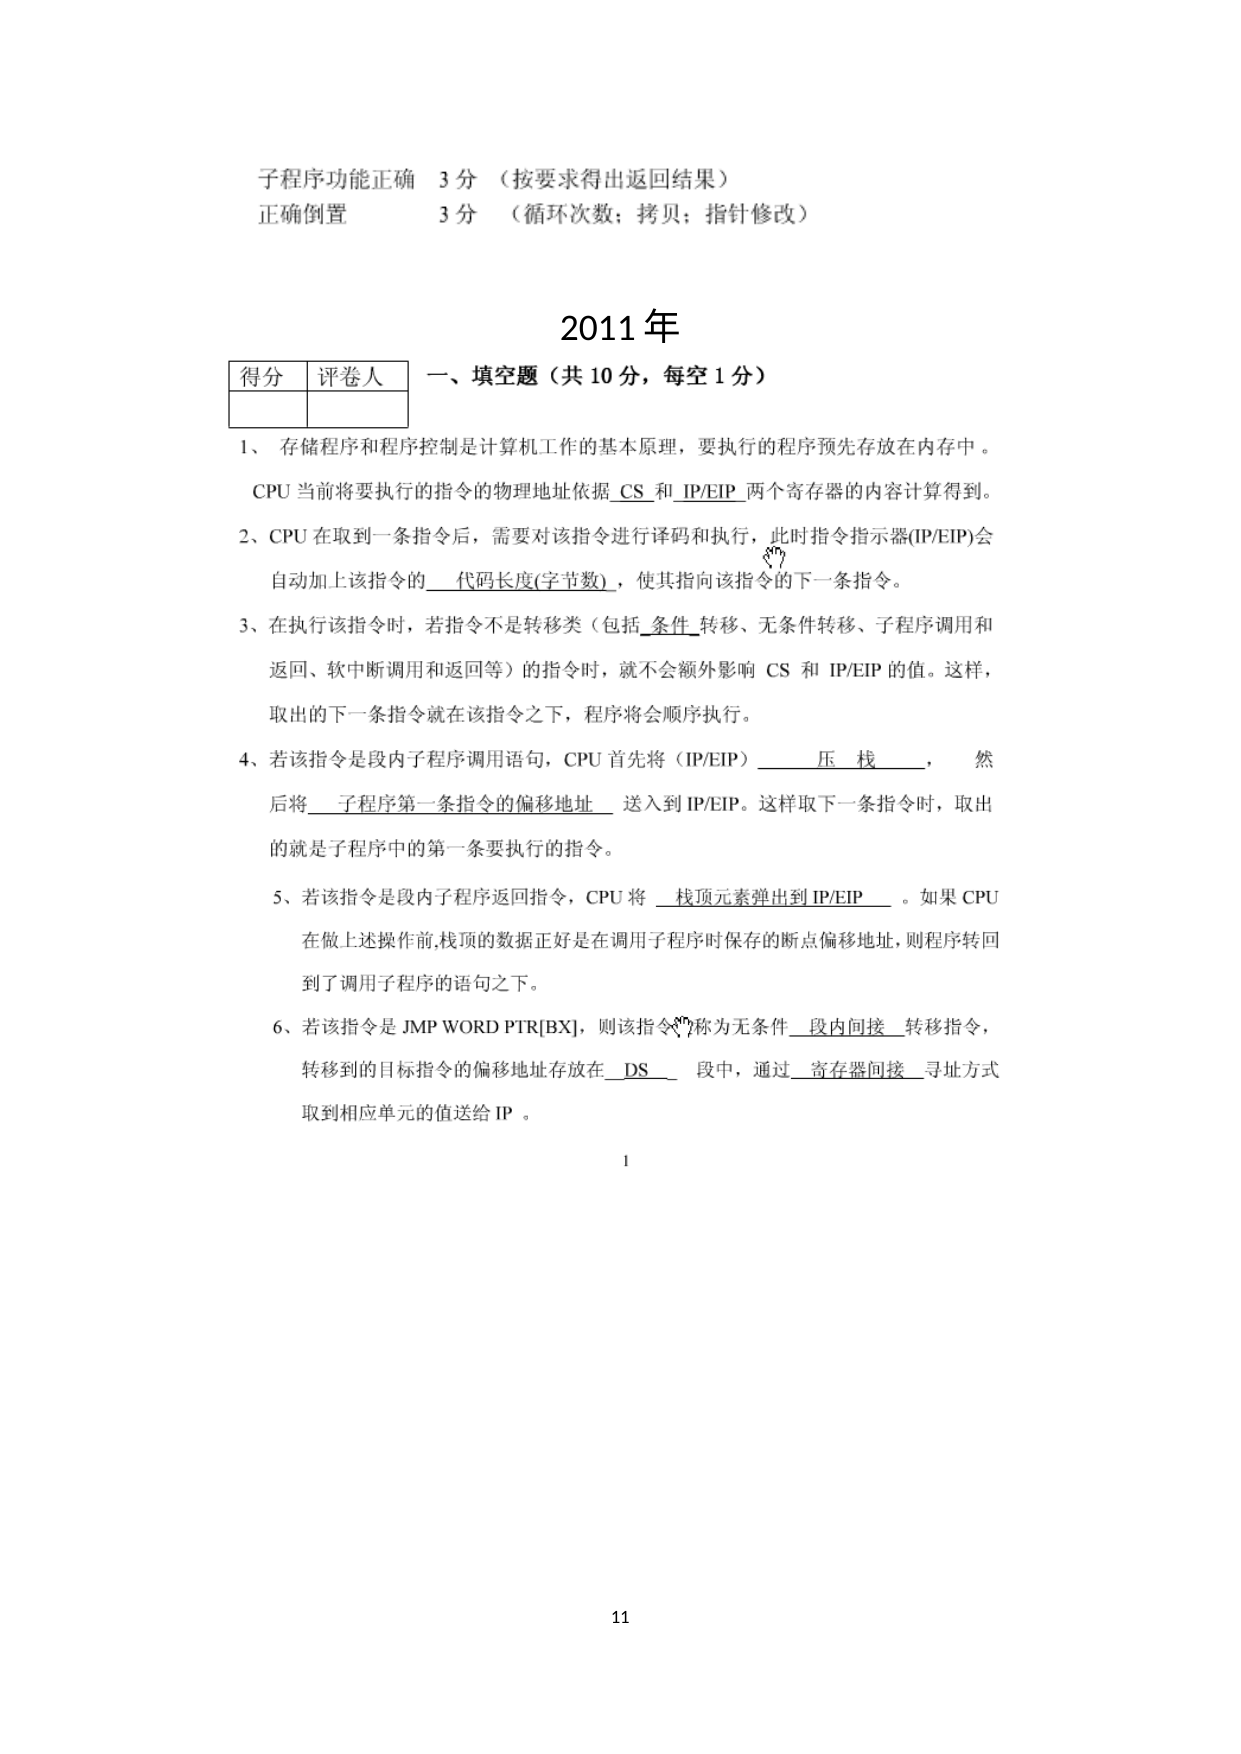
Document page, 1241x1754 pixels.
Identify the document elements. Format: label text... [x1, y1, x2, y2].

picture [187, 877, 1053, 1180]
picture [187, 357, 1053, 869]
text 2011年 [187, 292, 1053, 357]
picture [187, 162, 911, 275]
